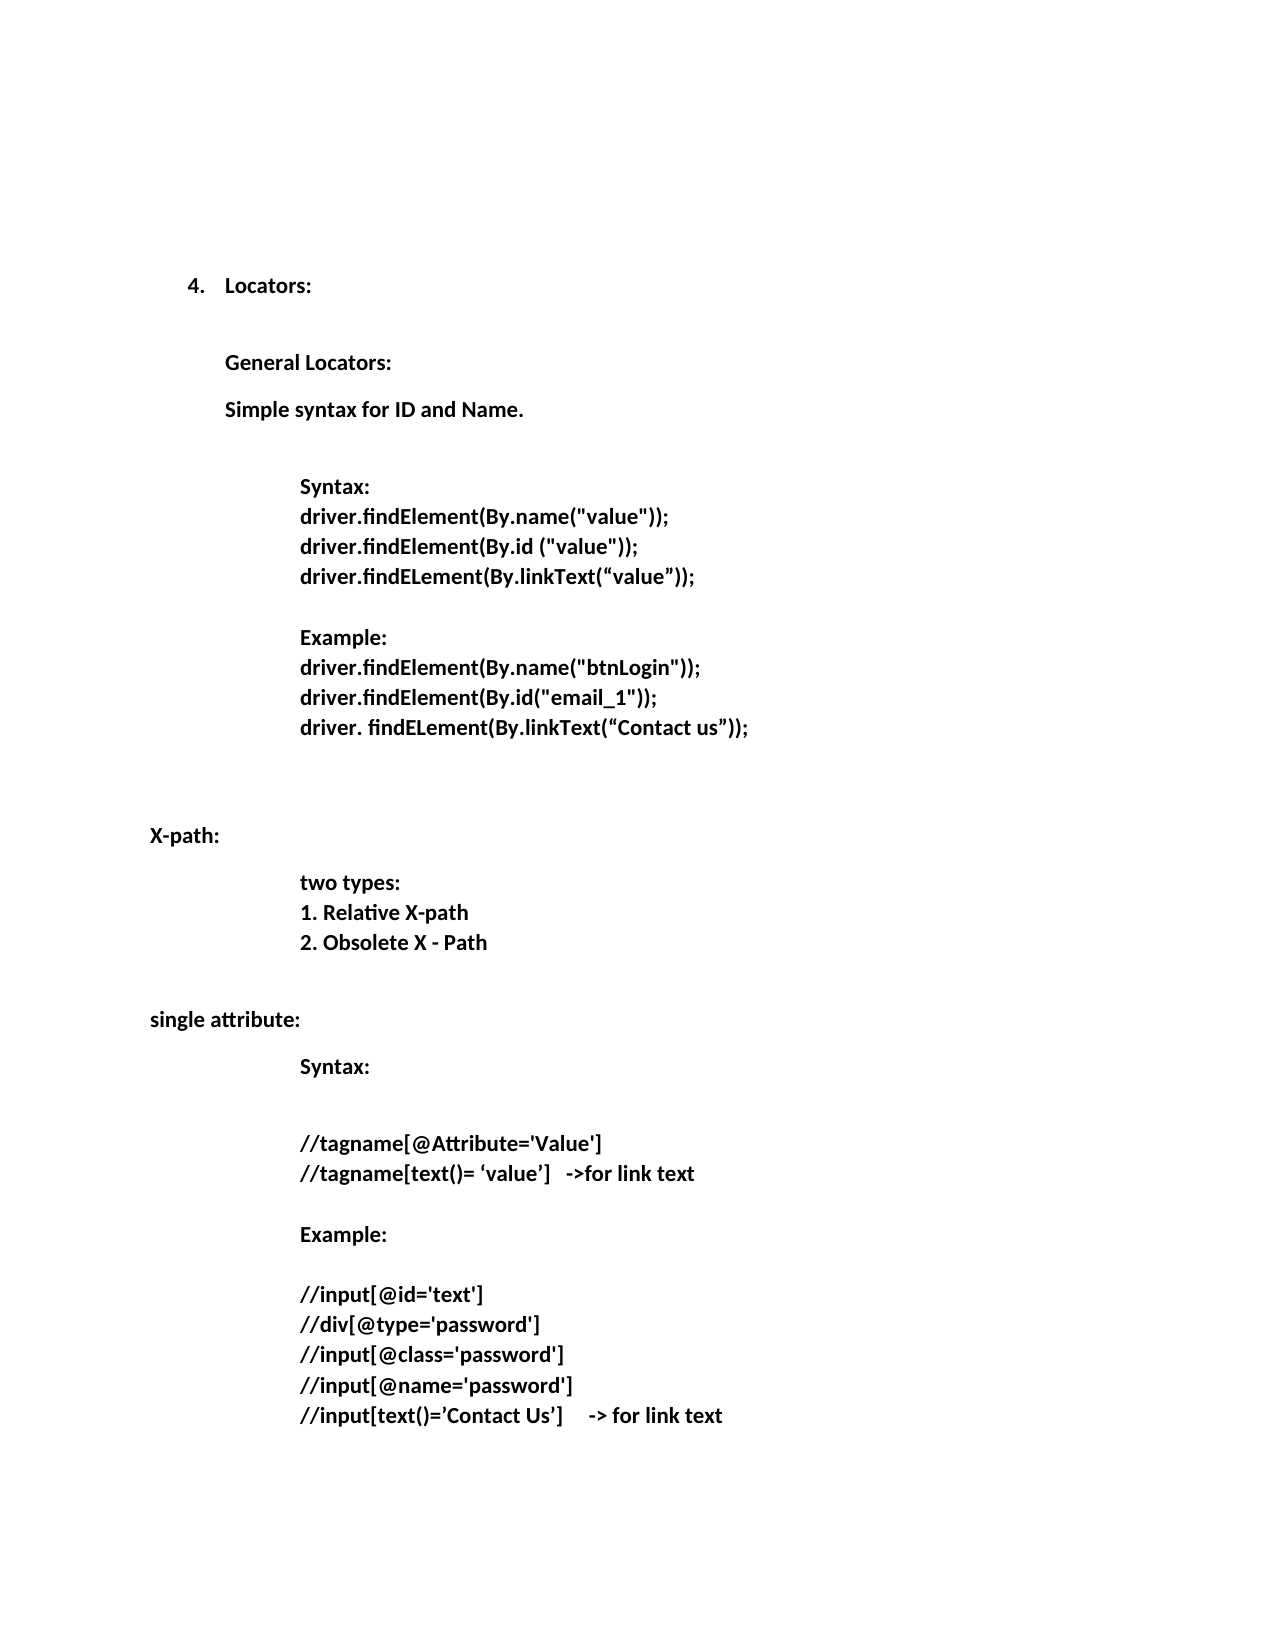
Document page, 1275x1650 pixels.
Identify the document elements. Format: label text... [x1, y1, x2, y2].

list driver. findELement(By.linkText(“Contact us”)); [300, 713, 1125, 742]
list driver.findELement(By.linkText(“value”)); [300, 562, 1125, 591]
list //div[@type='password'] [300, 1310, 1125, 1338]
list //input[@name='password'] [300, 1371, 1125, 1399]
list Syntax: [300, 472, 1125, 500]
list //tagname[text()= ‘value’] ->for link text [300, 1159, 1125, 1187]
list //input[@class='password'] [300, 1341, 1125, 1369]
text Syntax: [225, 1052, 1125, 1080]
list driver.findElement(By.name("btnLogin")); [300, 653, 1125, 681]
list 2. Obsolete X - Path [300, 928, 1125, 956]
list Example: [300, 623, 1125, 651]
text Simple syntax for ID and Name. [150, 395, 1125, 423]
list //tagname[@Attribute='Value'] [300, 1129, 1125, 1157]
text single attribute: [150, 1005, 1125, 1033]
list //input[@id='text'] [300, 1280, 1125, 1308]
list 1. Relative X-path [300, 898, 1125, 926]
list two types: [300, 868, 1125, 896]
list driver.findElement(By.id("email_1")); [300, 683, 1125, 711]
list //input[text()=’Contact Us’] -> for link text [300, 1401, 1125, 1429]
list driver.findElement(By.name("value")); [300, 502, 1125, 530]
text X-path: [150, 821, 1125, 849]
list Example: [300, 1220, 1125, 1248]
list Locators: [187, 271, 1125, 299]
text General Locators: [150, 348, 1125, 376]
list driver.findElement(By.id ("value")); [300, 532, 1125, 560]
